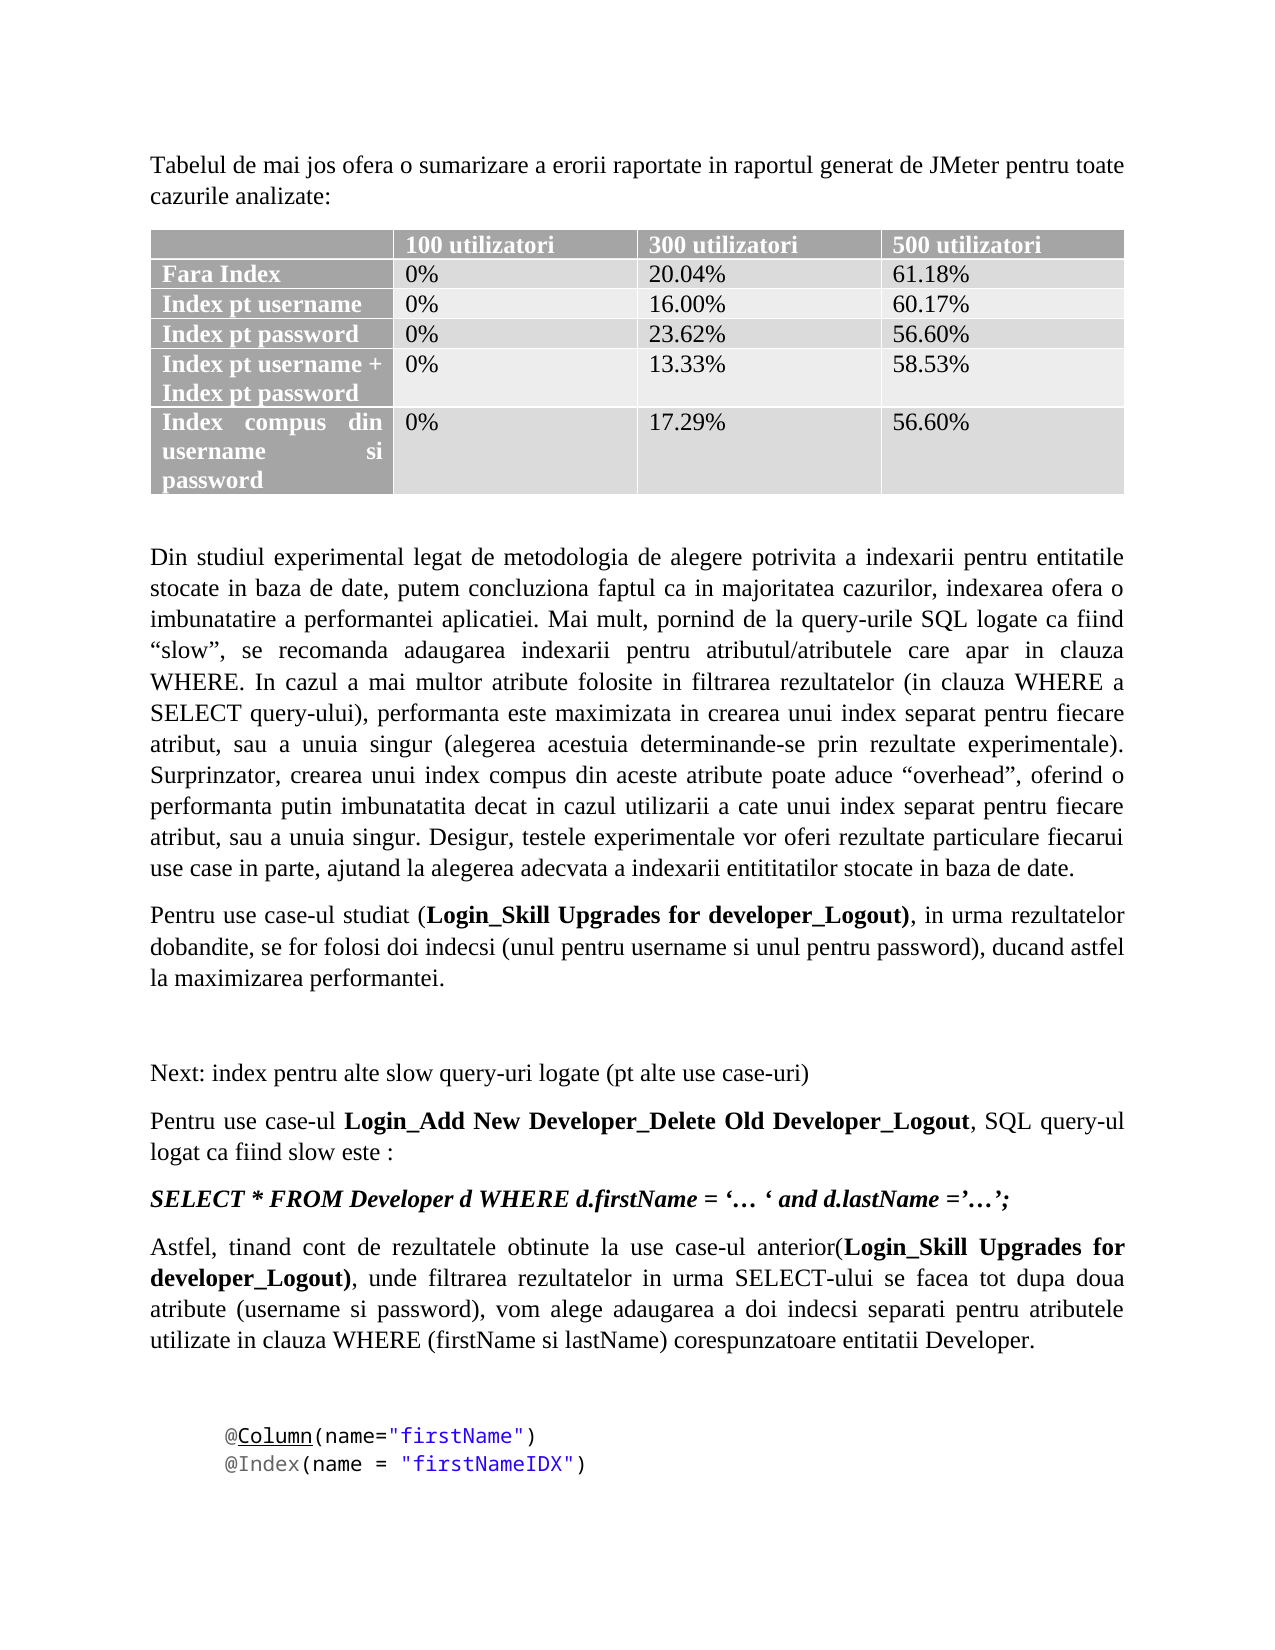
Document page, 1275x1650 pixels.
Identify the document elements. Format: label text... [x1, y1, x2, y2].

text @Column(name="firstName") [150, 1421, 1125, 1449]
table_header [151, 230, 393, 258]
text Tabelul de mai jos ofera o sumarizare a erorii raportate in raportul generat de JMeter pentru toate cazurile analizate: [150, 150, 1125, 210]
table_cell Index pt username + Index pt password [151, 349, 393, 406]
table_cell 0% [394, 319, 637, 348]
text @Index(name = "firstNameIDX") [150, 1449, 1125, 1478]
table_cell 0% [394, 408, 637, 494]
text Next: index pentru alte slow query-uri logate (pt alte use case-uri) [150, 1058, 1125, 1087]
table_cell 13.33% [638, 349, 881, 406]
table_cell Index pt password [151, 319, 393, 348]
table_cell 0% [394, 260, 637, 288]
table_cell 61.18% [882, 260, 1124, 288]
table_cell Fara Index [151, 260, 393, 288]
table_header 100 utilizatori [394, 230, 637, 258]
table_cell 56.60% [882, 319, 1124, 348]
table_cell Index compus din username si password [151, 408, 393, 494]
text Pentru use case-ul Login_Add New Developer_Delete Old Developer_Logout, SQL query-ul logat ca fiind slow este : [150, 1106, 1125, 1166]
text SELECT * FROM Developer d WHERE d.firstName = ‘… ‘ and d.lastName =’…’; [150, 1184, 1125, 1213]
table_header 500 utilizatori [882, 230, 1124, 258]
text Pentru use case-ul studiat (Login_Skill Upgrades for developer_Logout), in urma rezultatelor dobandite, se for folosi doi indecsi (unul pentru username si unul pentru password), ducand astfel la maximizarea performantei. [150, 901, 1125, 991]
table_cell 23.62% [638, 319, 881, 348]
table_cell Index pt username [151, 289, 393, 318]
table_cell 58.53% [882, 349, 1124, 406]
table_cell 16.00% [638, 289, 881, 318]
table_cell 0% [394, 349, 637, 406]
text Astfel, tinand cont de rezultatele obtinute la use case-ul anterior(Login_Skill Upgrades for developer_Logout), unde filtrarea rezultatelor in urma SELECT-ului se facea tot dupa doua atribute (username si password), vom alege adaugarea a doi indecsi separati pentru atributele utilizate in clauza WHERE (firstName si lastName) corespunzatoare entitatii Developer. [150, 1232, 1125, 1354]
table_cell 0% [394, 289, 637, 318]
table_cell 20.04% [638, 260, 881, 288]
table_cell 56.60% [882, 408, 1124, 494]
table_cell 17.29% [638, 408, 881, 494]
text Din studiul experimental legat de metodologia de alegere potrivita a indexarii pentru entitatile stocate in baza de date, putem concluziona faptul ca in majoritatea cazurilor, indexarea ofera o imbunatatire a performantei aplicatiei. Mai mult, pornind de la query-urile SQL logate ca fiind “slow”, se recomanda adaugarea indexarii pentru atributul/atributele care apar in clauza WHERE. In cazul a mai multor atribute folosite in filtrarea rezultatelor (in clauza WHERE a SELECT query-ului), performanta este maximizata in crearea unui index separat pentru fiecare atribut, sau a unuia singur (alegerea acestuia determinande-se prin rezultate experimentale). Surprinzator, crearea unui index compus din aceste atribute poate aduce “overhead”, oferind o performanta putin imbunatatita decat in cazul utilizarii a cate unui index separat pentru fiecare atribut, sau a unuia singur. Desigur, testele experimentale vor oferi rezultate particulare fiecarui use case in parte, ajutand la alegerea adecvata a indexarii entititatilor stocate in baza de date. [150, 542, 1125, 882]
table_cell 60.17% [882, 289, 1124, 318]
table_header 300 utilizatori [638, 230, 881, 258]
